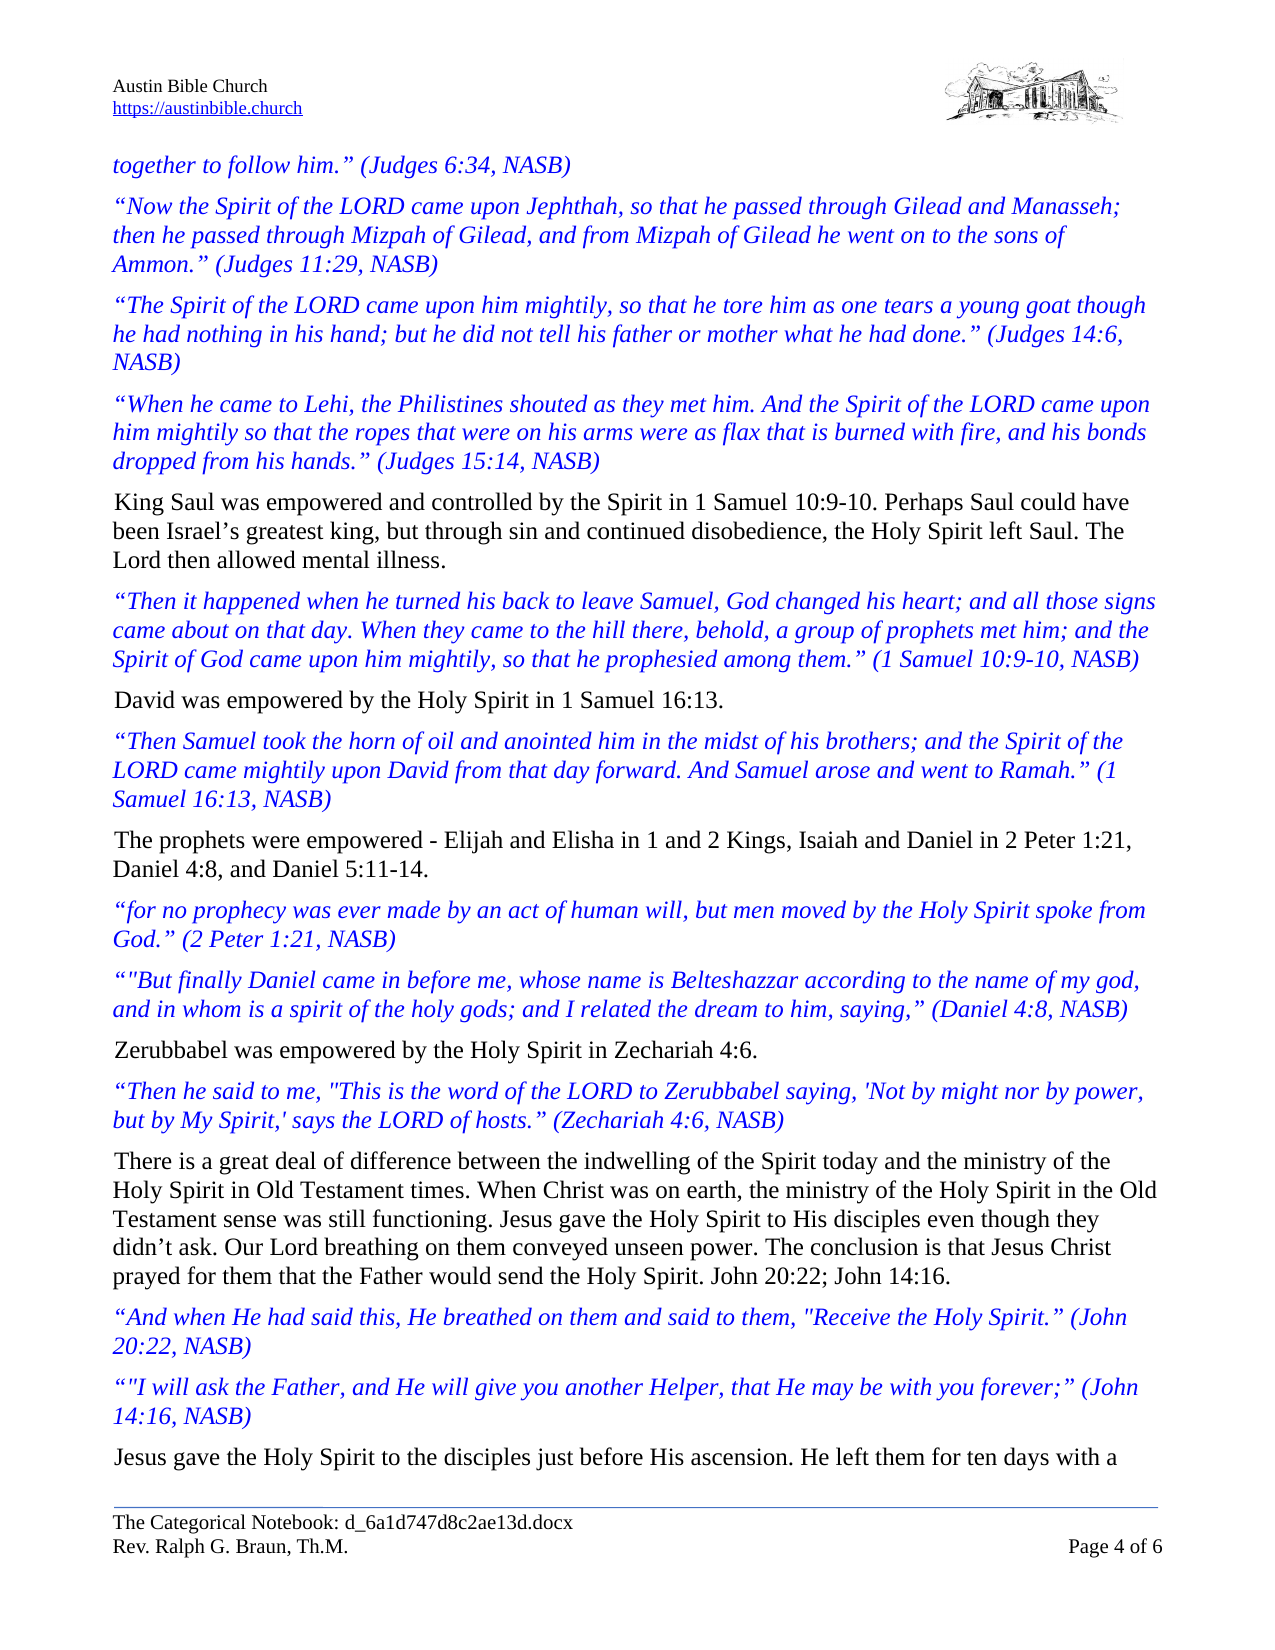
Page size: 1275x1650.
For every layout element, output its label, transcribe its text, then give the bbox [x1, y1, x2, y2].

text “Then he said to me, "This is the word of the LORD to Zerubbabel saying, 'Not by might nor by power, but by My Spirit,' says the LORD of hosts.” (Zechariah 4:6, NASB) [112, 1076, 1162, 1134]
text David was empowered by the Holy Spirit in 1 Samuel 16:13. [112, 685, 1162, 714]
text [112, 1442, 1162, 1471]
text There is a great deal of difference between the indwelling of the Spirit today and the ministry of the Holy Spirit in Old Testament times. When Christ was on earth, the ministry of the Holy Spirit in the Old Testament sense was still functioning. Jesus gave the Holy Spirit to His disciples even though they didn’t ask. Our Lord breathing on them conveyed unseen power. The conclusion is that Jesus Christ prayed for them that the Father would send the Holy Spirit. John 20:22; John 14:16. [112, 1146, 1162, 1290]
text King Saul was empowered and controlled by the Spirit in 1 Samuel 10:9-10. Perhaps Saul could have been Israel’s greatest king, but through sin and continued disobedience, the Holy Spirit left Saul. The Lord then allowed mental illness. [112, 487, 1162, 574]
picture [944, 58, 1124, 125]
text The prophets were empowered - Elijah and Elisha in 1 and 2 Kings, Isaiah and Daniel in 2 Peter 1:21, Daniel 4:8, and Daniel 5:11-14. [112, 825, 1162, 882]
text “"I will ask the Father, and He will give you another Helper, that He may be with you forever;” (John 14:16, NASB) [112, 1372, 1162, 1430]
text “Then it happened when he turned his back to leave Samuel, God changed his heart; and all those signs came about on that day. When they came to the hill there, behold, a group of prophets met him; and the Spirit of God came upon him mightily, so that he prophesied among them.” (1 Samuel 10:9-10, NASB) [112, 586, 1162, 672]
text “Now the Spirit of the LORD came upon Jephthah, so that he passed through Gilead and Manasseh; then he passed through Mizpah of Gilead, and from Mizpah of Gilead he went on to the sons of Ammon.” (Judges 11:29, NASB) [112, 191, 1162, 277]
text “The Spirit of the LORD came upon him mightily, so that he tore him as one tears a young goat though he had nothing in his hand; but he did not tell his father or mother what he had done.” (Judges 14:6, NASB) [112, 290, 1162, 376]
text “Then Samuel took the horn of oil and anointed him in the midst of his brothers; and the Spirit of the LORD came mightily upon David from that day forward. And Samuel arose and went to Ramah.” (1 Samuel 16:13, NASB) [112, 726, 1162, 812]
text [112, 150, 1162, 179]
text “When he came to Lehi, the Philistines shouted as they met him. And the Spirit of the LORD came upon him mightily so that the ropes that were on his arms were as flax that is burned with fire, and his bonds dropped from his hands.” (Judges 15:14, NASB) [112, 389, 1162, 475]
text “"But finally Daniel came in before me, whose name is Belteshazzar according to the name of my god, and in whom is a spirit of the holy gods; and I related the dream to him, saying,” (Daniel 4:8, NASB) [112, 965, 1162, 1022]
text “for no prophecy was ever made by an act of human will, but men moved by the Holy Spirit spoke from God.” (2 Peter 1:21, NASB) [112, 895, 1162, 952]
text “And when He had said this, He breathed on them and said to them, "Receive the Holy Spirit.” (John 20:22, NASB) [112, 1302, 1162, 1360]
text Zerubbabel was empowered by the Holy Spirit in Zechariah 4:6. [112, 1035, 1162, 1064]
